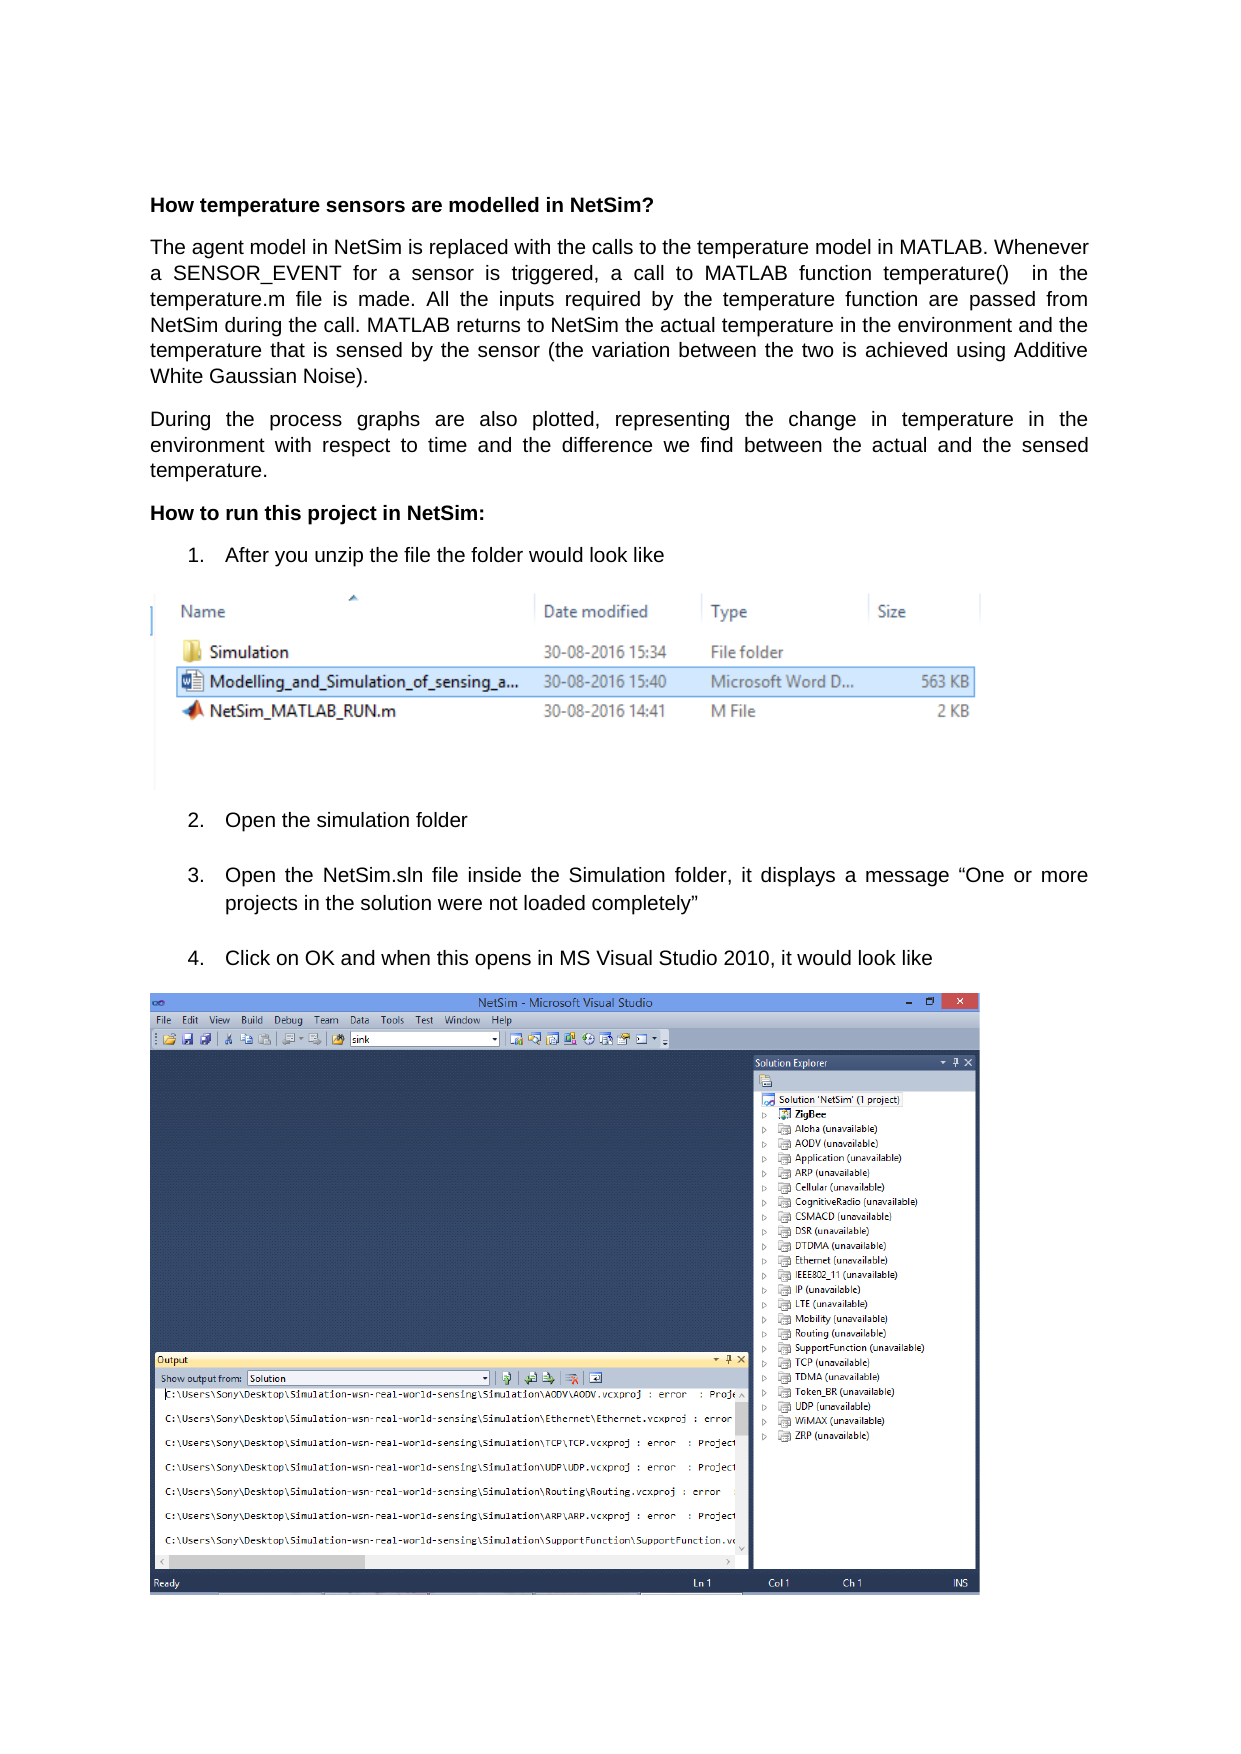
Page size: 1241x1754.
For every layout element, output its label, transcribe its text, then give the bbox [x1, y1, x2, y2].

list Open the NetSim.sln file inside the Simulation folder, it displays a message “One or more projects in the solution were not loaded completely” [187, 863, 1090, 914]
text During the process graphs are also plotted, representing the change in temperature in the environment with respect to time and the difference we find between the actual and the sensed temperature. [150, 407, 1090, 482]
list After you unzip the file the folder would look like [187, 543, 1090, 567]
picture [150, 591, 985, 790]
text The agent model in NetSim is replaced with the calls to the temperature model in MATLAB. Whenever a SENSOR_EVENT for a sensor is triggered, a call to MATLAB function temperature() in the temperature.m file is made. All the inputs required by the temperature function are passed from NetSim during the call. MATLAB returns to NetSim the actual temperature in the environment and the temperature that is sensed by the sensor (the variation between the two is achieved using Additive White Gaussian Noise). [150, 235, 1090, 388]
list Open the simulation folder [187, 808, 1090, 832]
picture [150, 993, 980, 1595]
text How to run this project in NetSim: [150, 501, 1090, 525]
text How temperature sensors are modelled in NetSim? [150, 192, 1090, 216]
list Click on OK and when this opens in MS Visual Studio 2010, it would look like [187, 946, 1090, 969]
